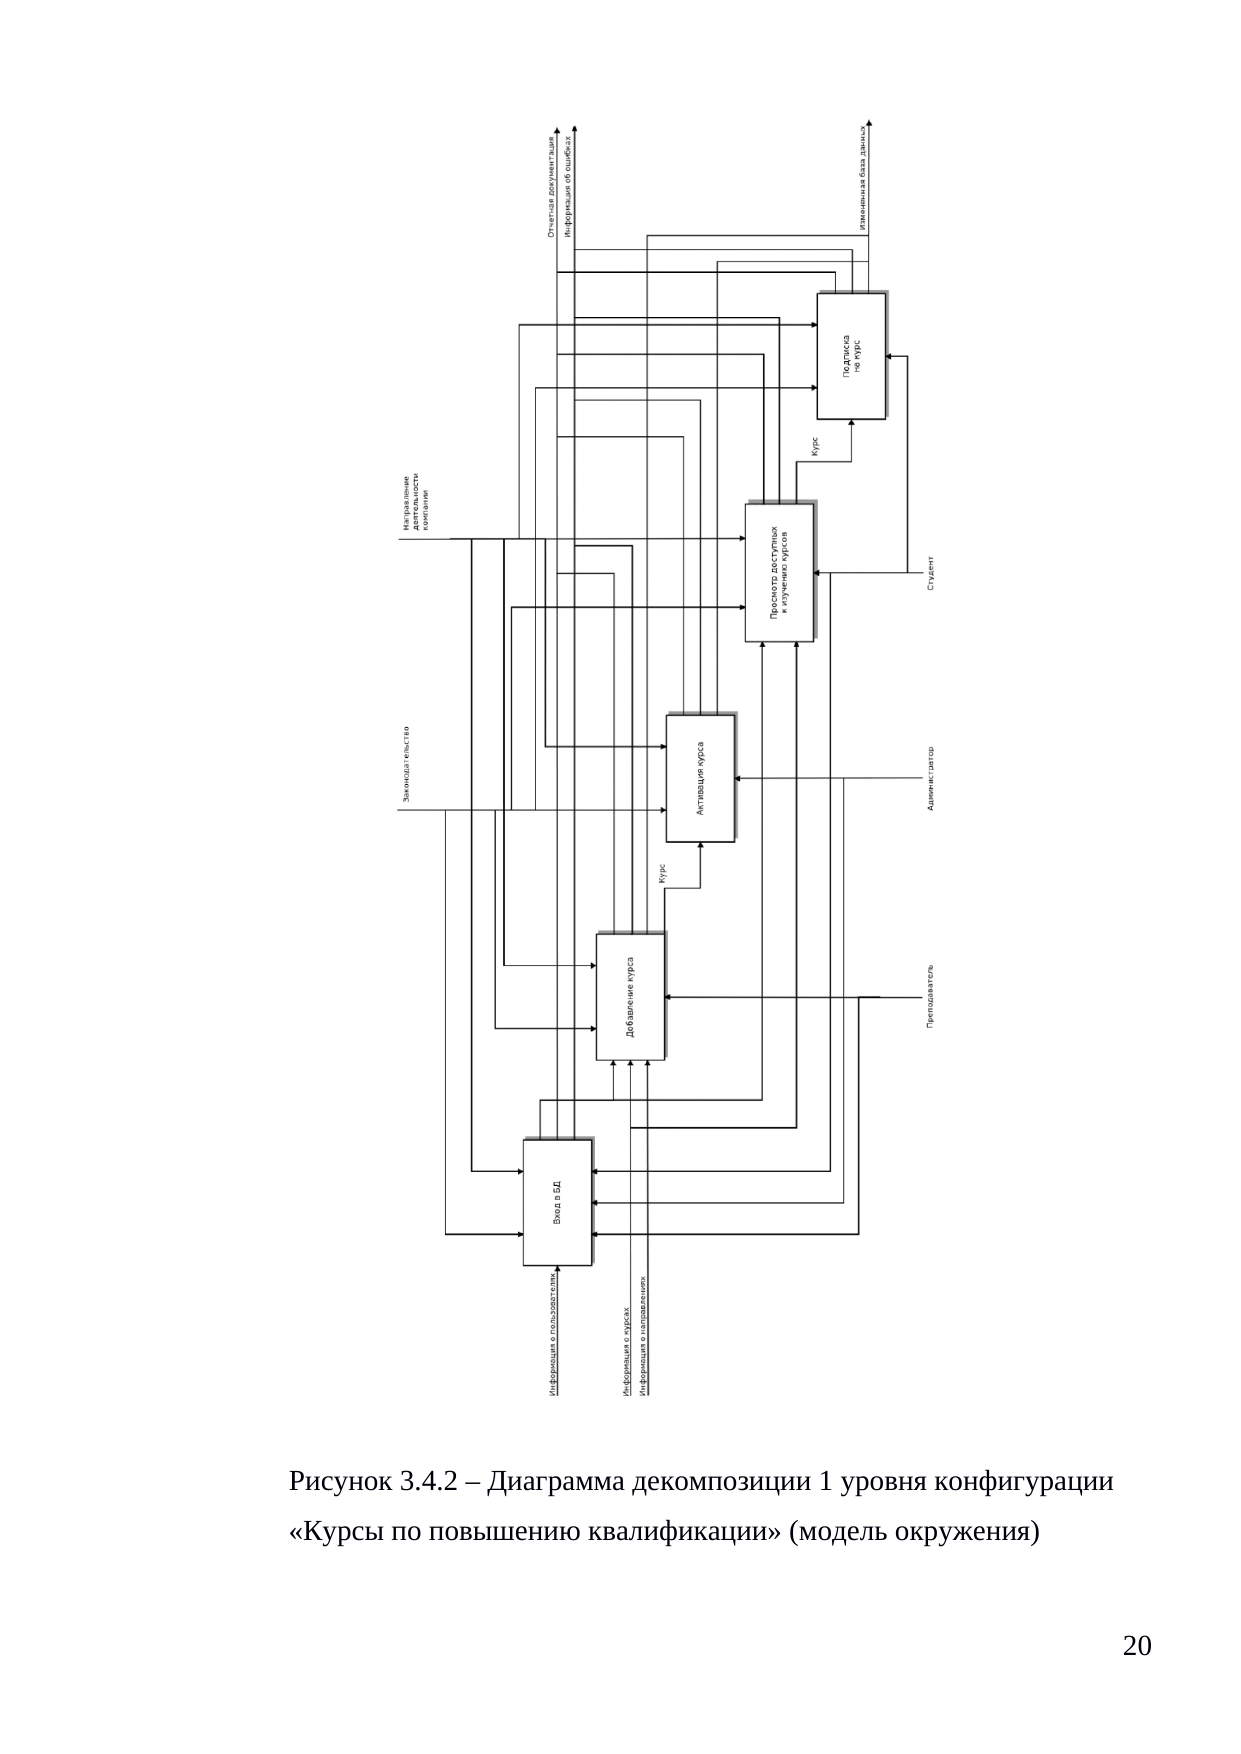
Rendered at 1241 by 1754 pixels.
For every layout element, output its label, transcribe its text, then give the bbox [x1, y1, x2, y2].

text Рисунок 3.4.2 – Диаграмма декомпозиции 1 уровня конфигурации «Курсы по повышению квалификации» (модель окружения) [177, 1463, 1152, 1547]
picture [397, 120, 934, 1395]
